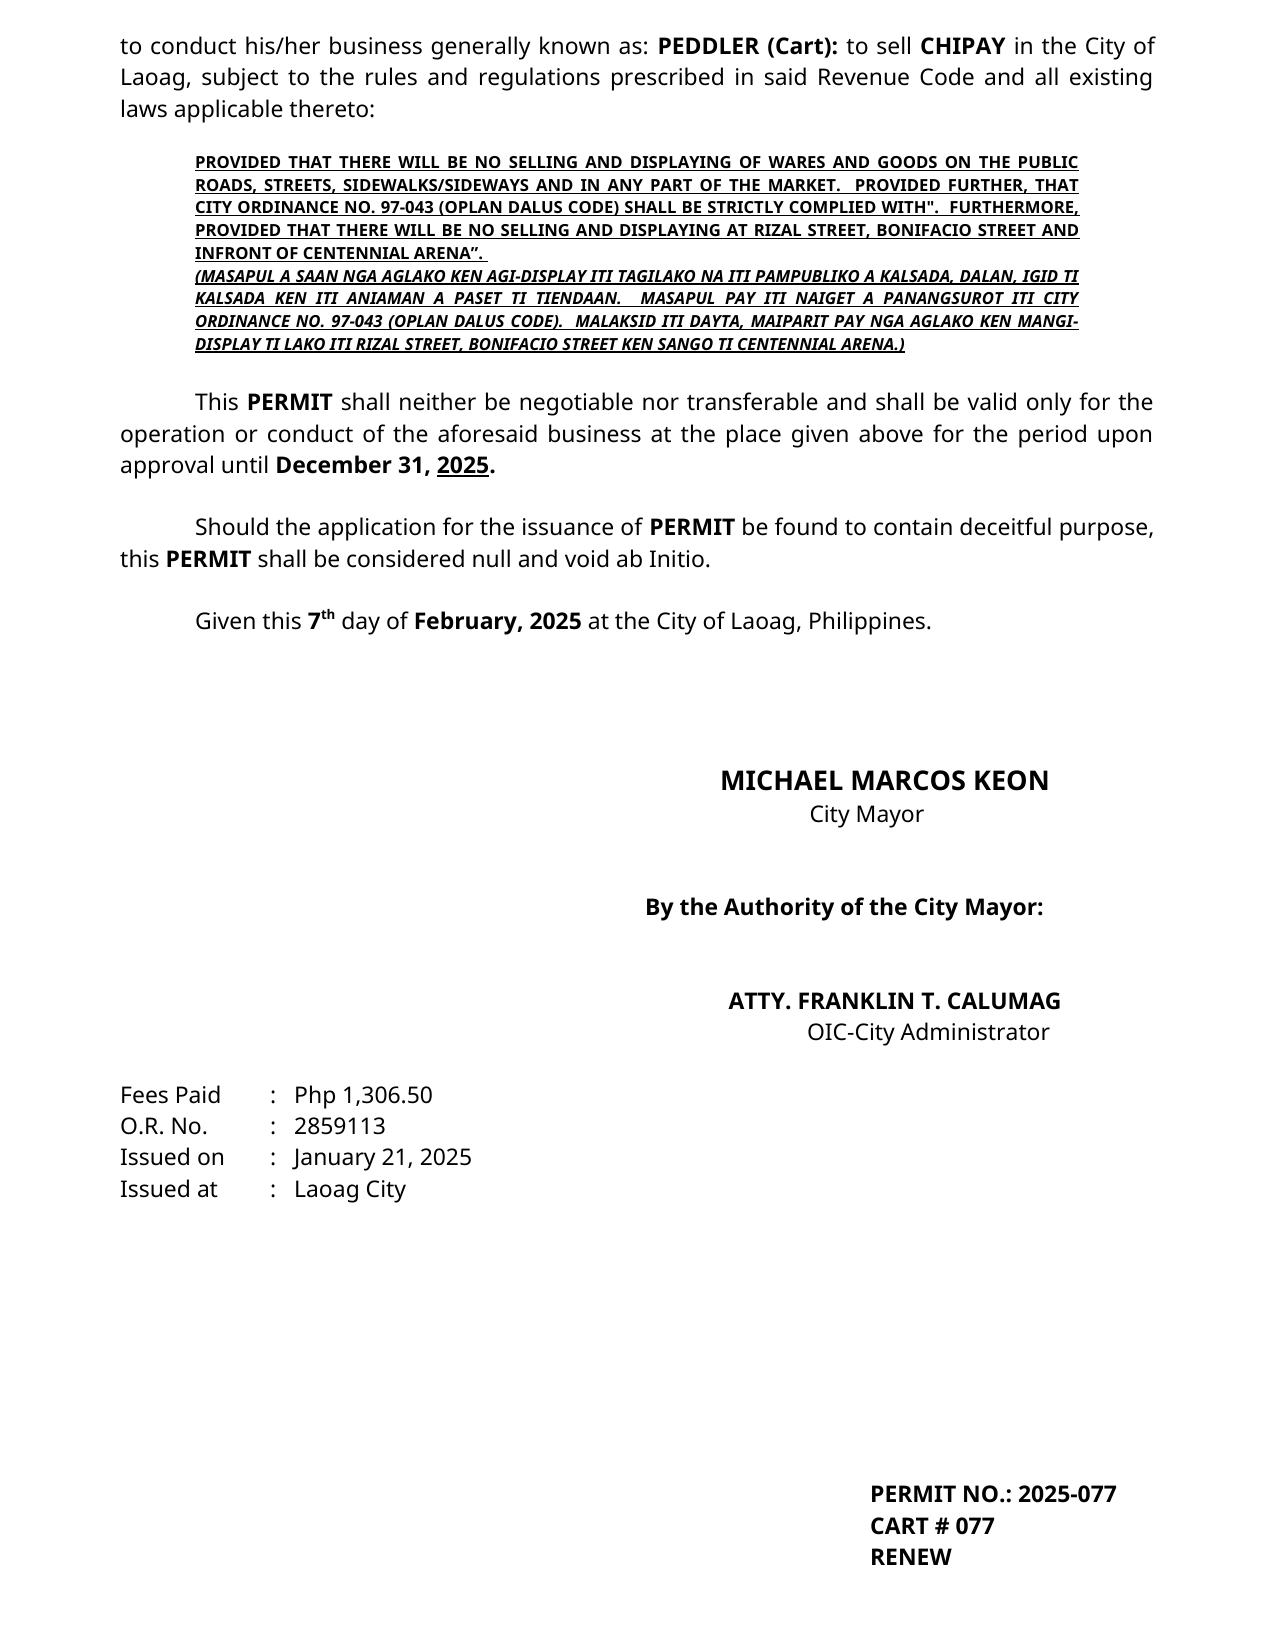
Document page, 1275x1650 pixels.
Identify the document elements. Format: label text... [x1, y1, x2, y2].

text O.R. No. : 2859113 [120, 1110, 1155, 1141]
text Fees Paid : Php 1,306.50 [120, 1079, 1155, 1110]
text PERMIT NO.: 2025-077 [795, 1478, 1155, 1510]
text MICHAEL MARCOS KEON [645, 761, 1155, 798]
text ATTY. FRANKLIN T. CALUMAG [120, 985, 1155, 1016]
text Should the application for the issuance of PERMIT be found to contain deceitful purpose, this PERMIT shall be considered null and void ab Initio. [120, 511, 1155, 574]
text RENEW [795, 1541, 1155, 1572]
text Issued on : January 21, 2025 [120, 1141, 1155, 1172]
text (MASAPUL A SAAN NGA AGLAKO KEN AGI-DISPLAY ITI TAGILAKO NA ITI PAMPUBLIKO A KALSADA, DALAN, IGID TI KALSADA KEN ITI ANIAMAN A PASET TI TIENDAAN. MASAPUL PAY ITI NAIGET A PANANGSUROT ITI CITY ORDINANCE NO. 97-043 (OPLAN DALUS CODE). MALAKSID ITI DAYTA, MAIPARIT PAY NGA AGLAKO KEN MANGI-DISPLAY TI LAKO ITI RIZAL STREET, BONIFACIO STREET KEN SANGO TI CENTENNIAL ARENA.) [195, 264, 1080, 355]
text OIC-City Administrator [720, 1016, 1155, 1047]
text Given this 7th day of February, 2025 at the City of Laoag, Philippines. [120, 605, 1155, 636]
text By the Authority of the City Mayor: [570, 891, 1155, 922]
text City Mayor [120, 798, 1155, 829]
text CART # 077 [795, 1510, 1155, 1541]
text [120, 30, 1155, 124]
text Issued at : Laoag City [120, 1172, 1155, 1204]
text This PERMIT shall neither be negotiable nor transferable and shall be valid only for the operation or conduct of the aforesaid business at the place given above for the period upon approval until December 31, 2025. [120, 386, 1155, 480]
text PROVIDED THAT THERE WILL BE NO SELLING AND DISPLAYING OF WARES AND GOODS ON THE PUBLIC ROADS, STREETS, SIDEWALKS/SIDEWAYS AND IN ANY PART OF THE MARKET. PROVIDED FURTHER, THAT CITY ORDINANCE NO. 97-043 (OPLAN DALUS CODE) SHALL BE STRICTLY COMPLIED WITH". FURTHERMORE, PROVIDED THAT THERE WILL BE NO SELLING AND DISPLAYING AT RIZAL STREET, BONIFACIO STREET AND INFRONT OF CENTENNIAL ARENA”. [195, 151, 1080, 215]
